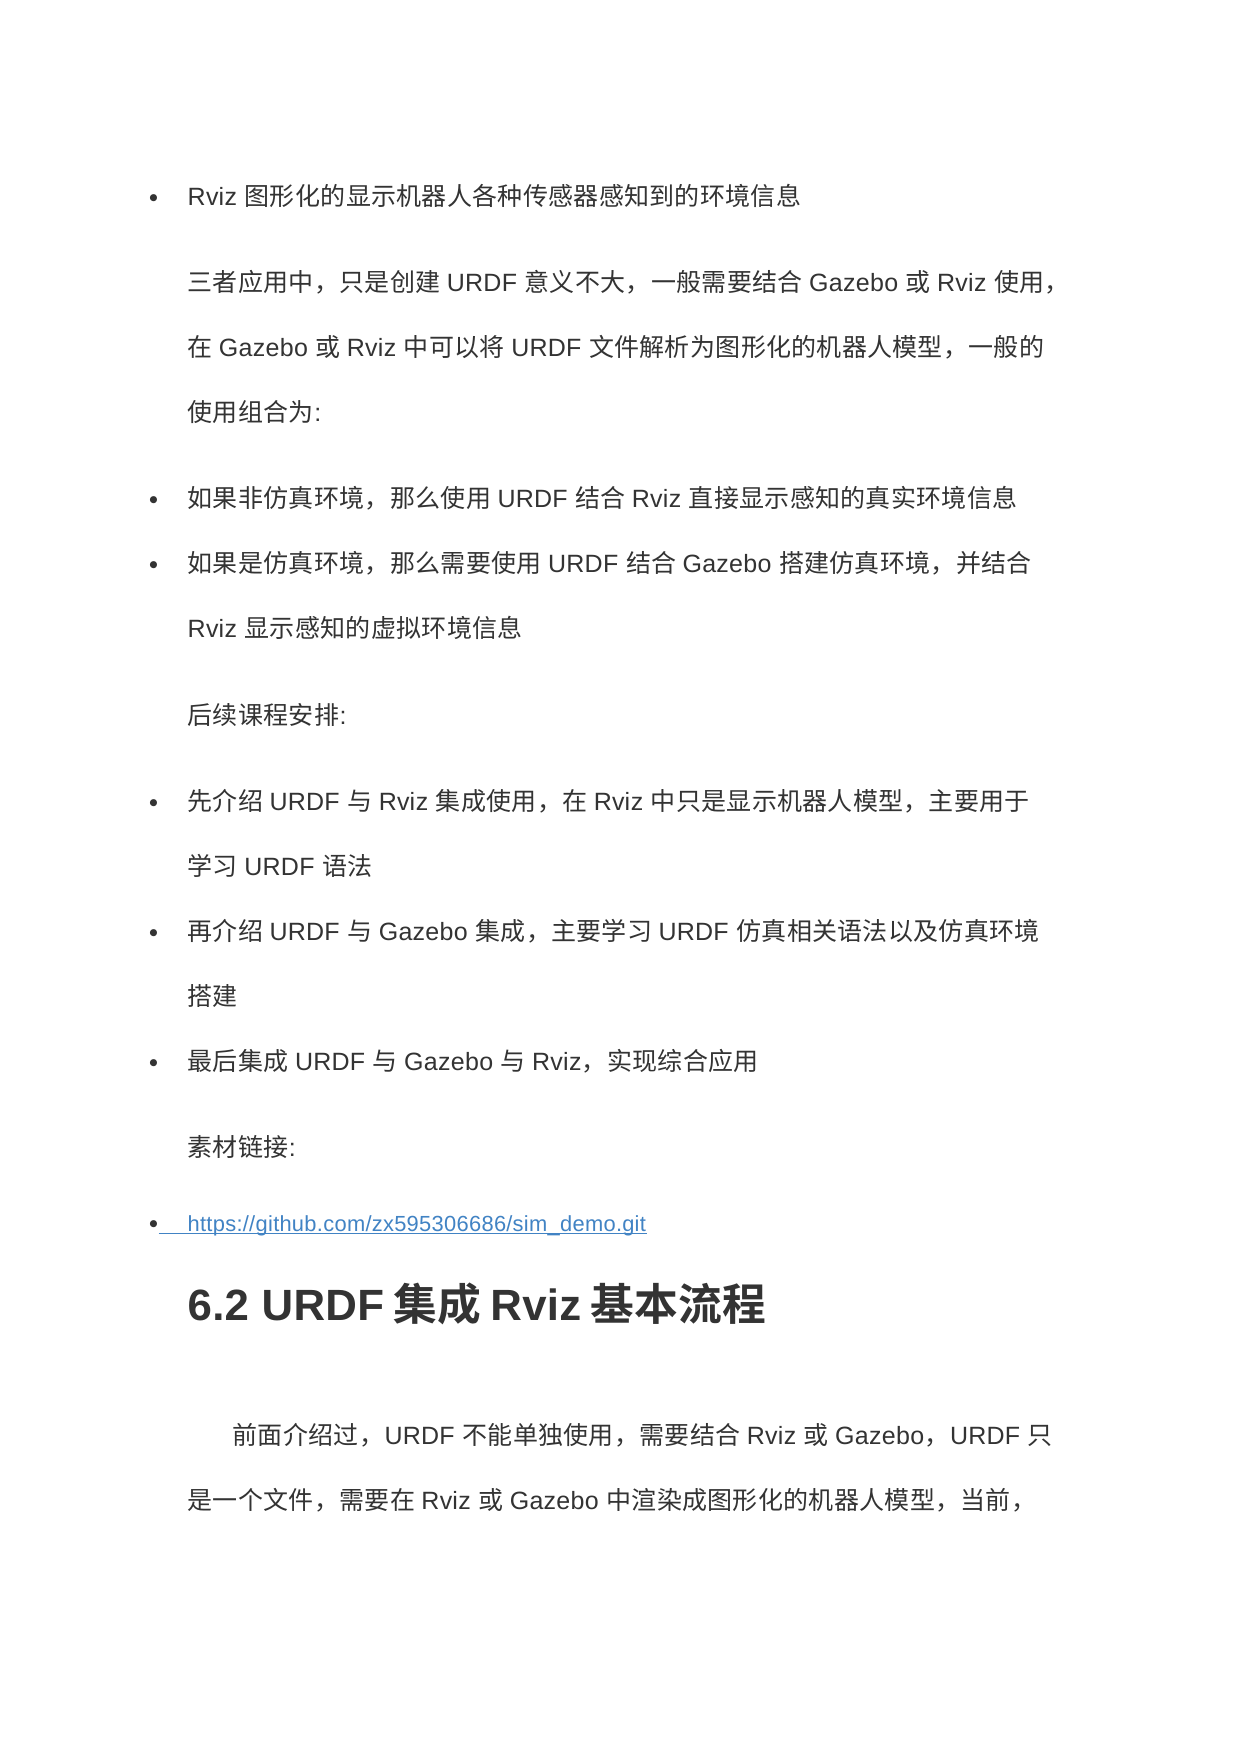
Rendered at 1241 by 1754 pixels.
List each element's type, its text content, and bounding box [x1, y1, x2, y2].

list 如果是仿真环境，那么需要使用 URDF 结合 Gazebo 搭建仿真环境，并结合 Rviz 显示感知的虚拟环境信息 [150, 529, 1053, 659]
list Rviz 图形化的显示机器人各种传感器感知到的环境信息 [150, 162, 1053, 227]
text 后续课程安排: [187, 681, 1053, 746]
list 先介绍 URDF 与 Rviz 集成使用，在 Rviz 中只是显示机器人模型，主要用于学习 URDF 语法 [150, 767, 1053, 897]
list 如果非仿真环境，那么使用 URDF 结合 Rviz 直接显示感知的真实环境信息 [150, 464, 1053, 529]
list 最后集成 URDF 与 Gazebo 与 Rviz，实现综合应用 [150, 1027, 1053, 1092]
list 再介绍 URDF 与 Gazebo 集成，主要学习 URDF 仿真相关语法以及仿真环境搭建 [150, 897, 1053, 1027]
subtitle 6.2 URDF集成Rviz基本流程 [187, 1269, 1053, 1334]
text 素材链接: [187, 1113, 1053, 1178]
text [187, 1401, 1053, 1531]
text 三者应用中，只是创建 URDF 意义不大，一般需要结合 Gazebo 或 Rviz 使用，在 Gazebo 或 Rviz 中可以将 URDF 文件解析为图形化的机器人模型，一般的使用组合为: [187, 248, 1053, 443]
list https://github.com/zx595306686/sim_demo.git [150, 1207, 1053, 1240]
